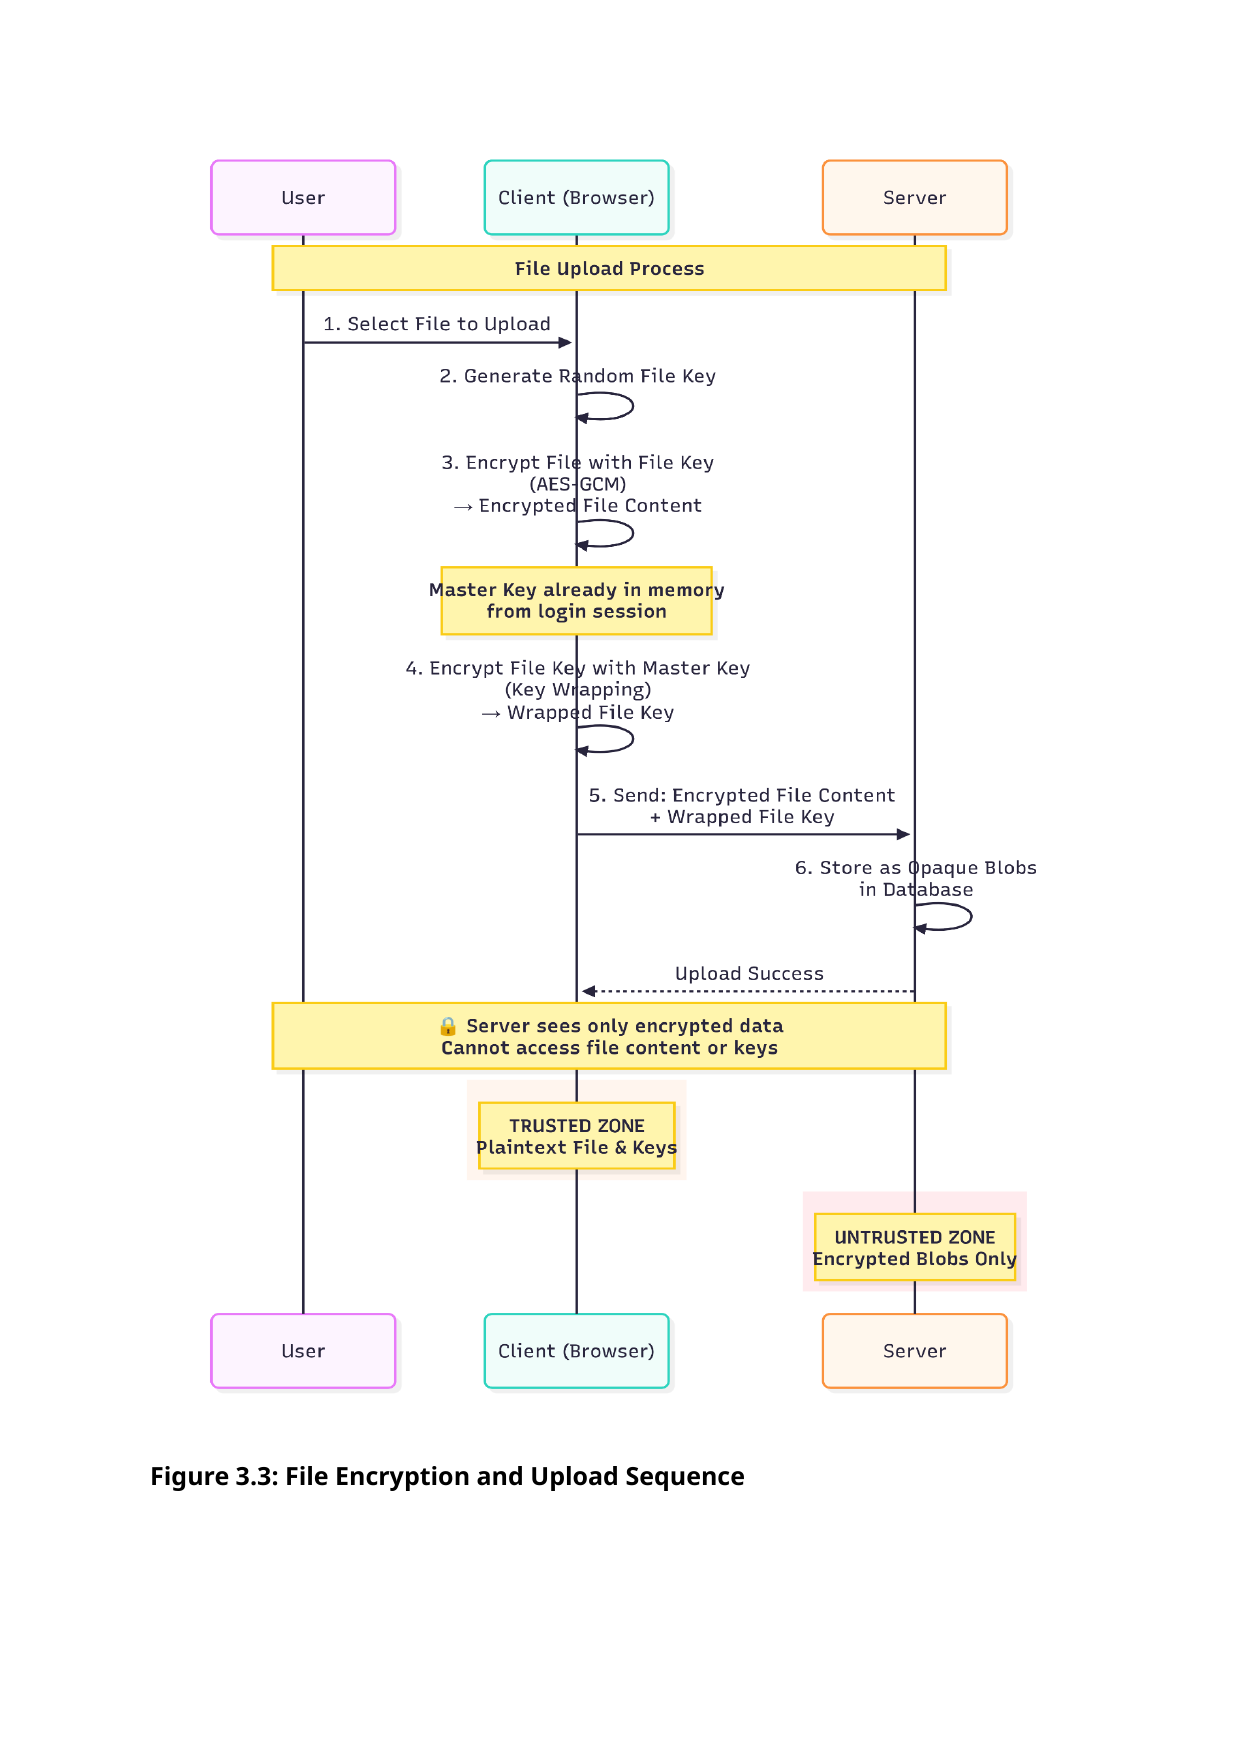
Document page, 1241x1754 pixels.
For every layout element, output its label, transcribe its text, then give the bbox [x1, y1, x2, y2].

text Figure 3.3: File Encryption and Upload Sequence [150, 1459, 1090, 1493]
picture [150, 150, 1091, 1438]
